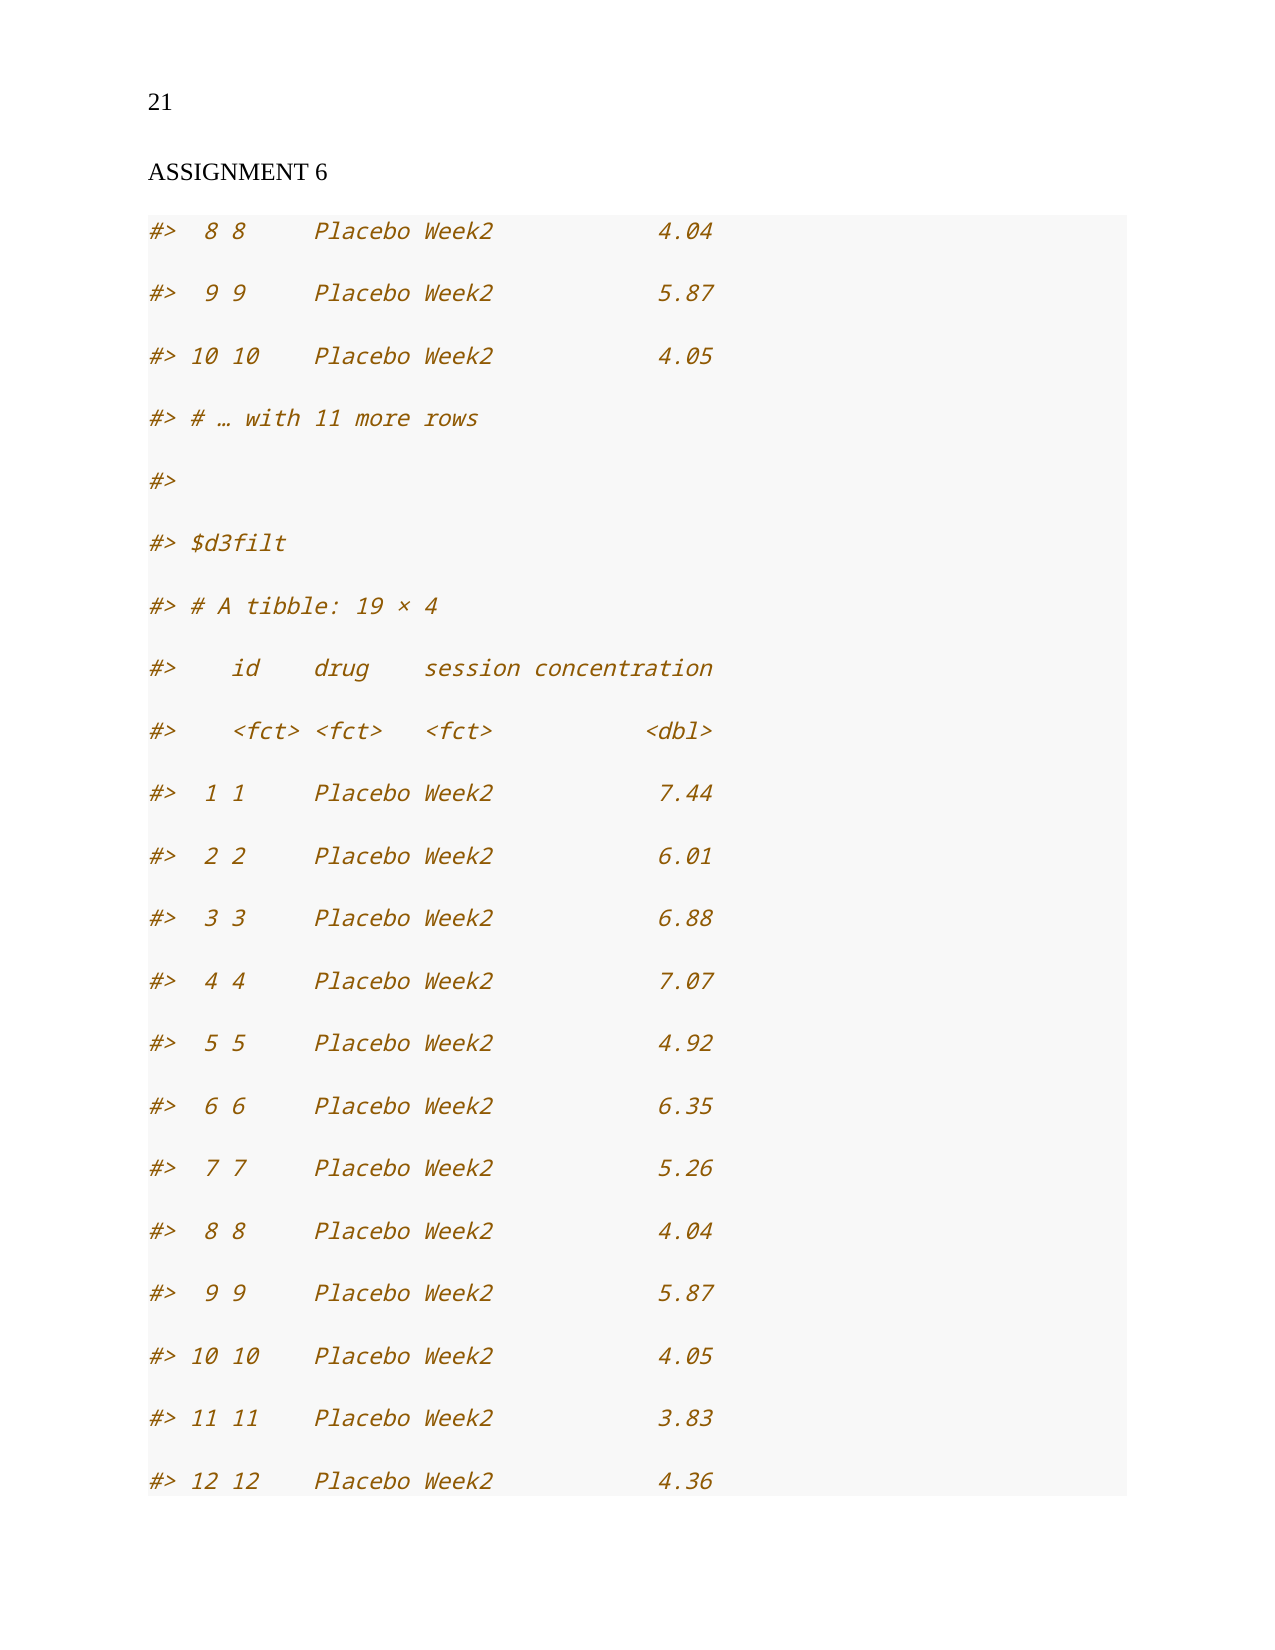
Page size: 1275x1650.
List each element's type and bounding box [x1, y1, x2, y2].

text [148, 215, 1127, 1496]
